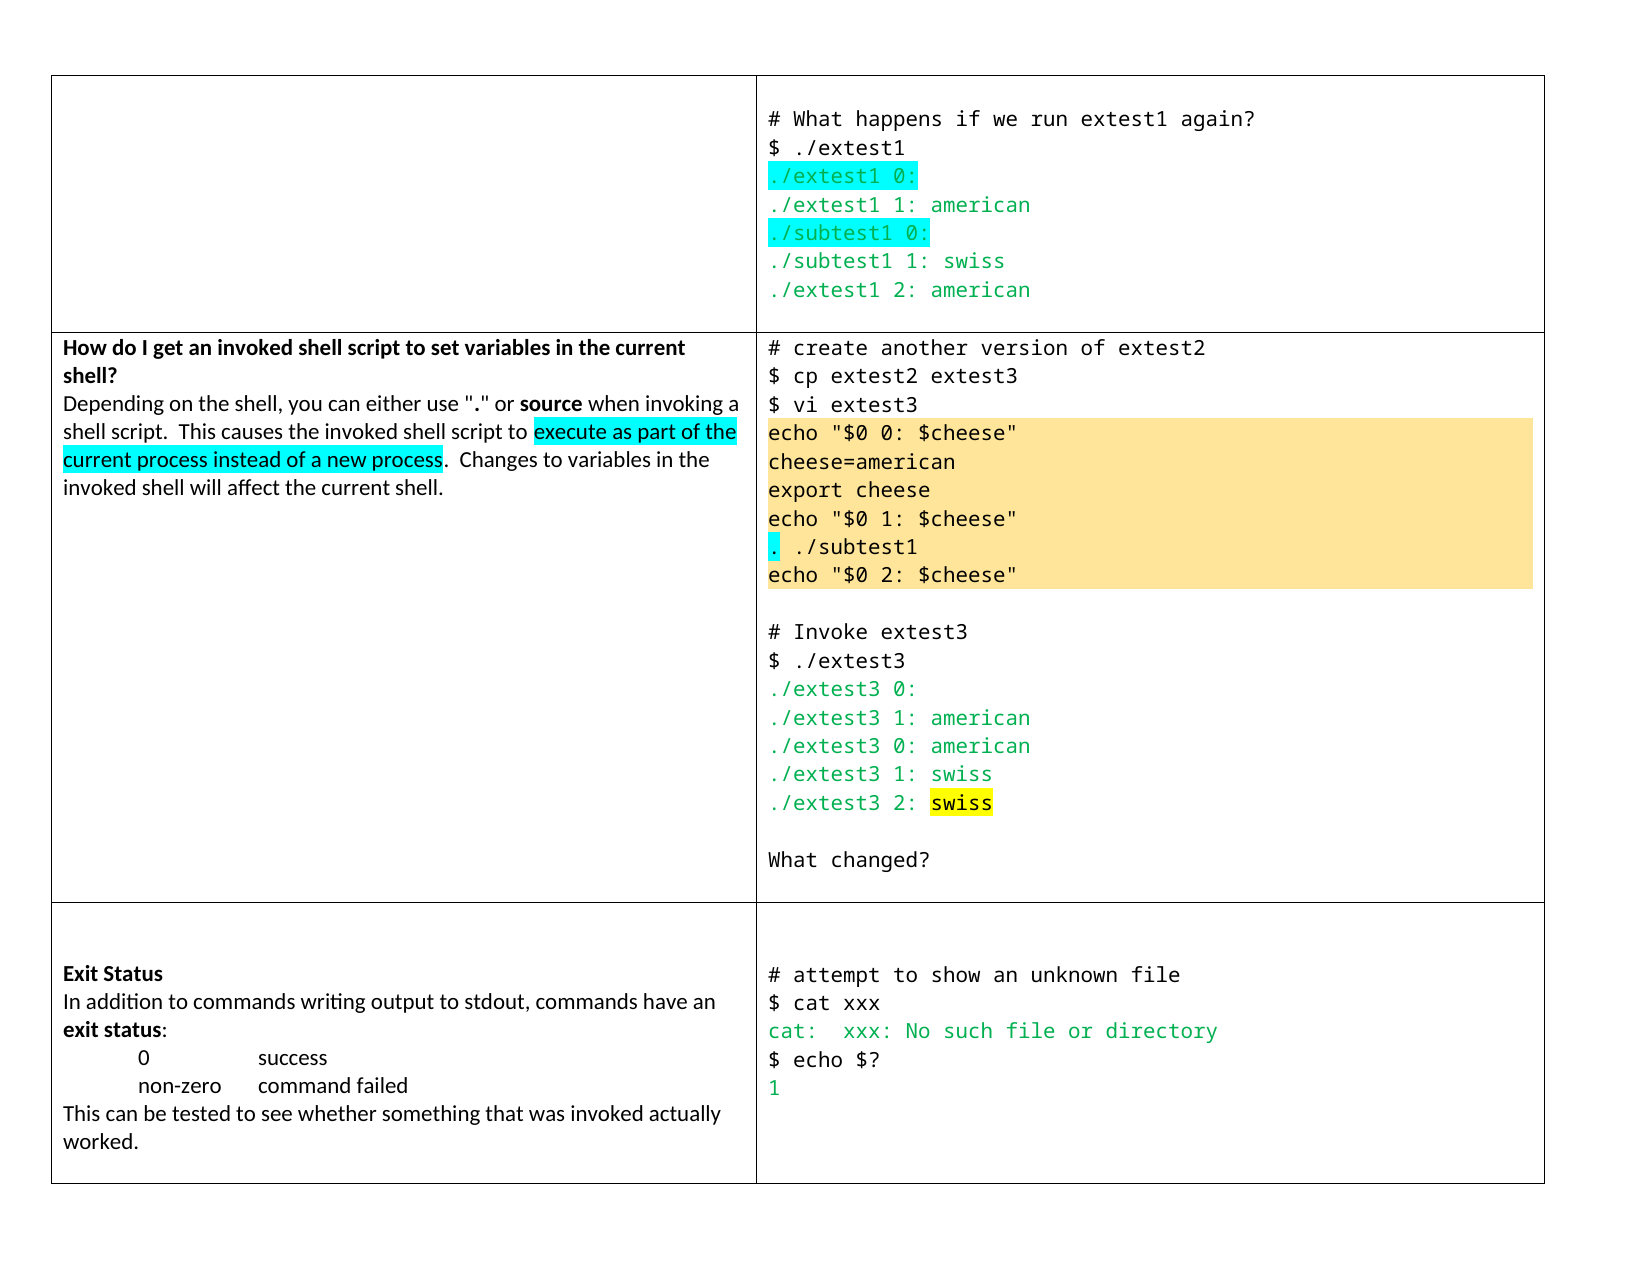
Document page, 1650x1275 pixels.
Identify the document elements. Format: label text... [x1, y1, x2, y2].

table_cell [757, 76, 1544, 332]
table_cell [52, 903, 756, 1183]
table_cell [757, 903, 1544, 1183]
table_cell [52, 76, 756, 332]
table_cell # create another version of extest2 $ cp extest2 extest3 $ vi extest3 echo "$0 0: $cheese" cheese=american export cheese echo "$0 1: $cheese" . ./subtest1 echo "$0 2: $cheese" # Invoke extest3 $ ./extest3 ./extest3 0: ./extest3 1: american ./extest3 0: american ./extest3 1: swiss ./extest3 2: swiss What changed? [757, 333, 1544, 902]
table_cell How do I get an invoked shell script to set variables in the current shell? Depending on the shell, you can either use "." or source when invoking a shell script. This causes the invoked shell script to execute as part of the current process instead of a new process. Changes to variables in the invoked shell will affect the current shell. [52, 333, 756, 902]
